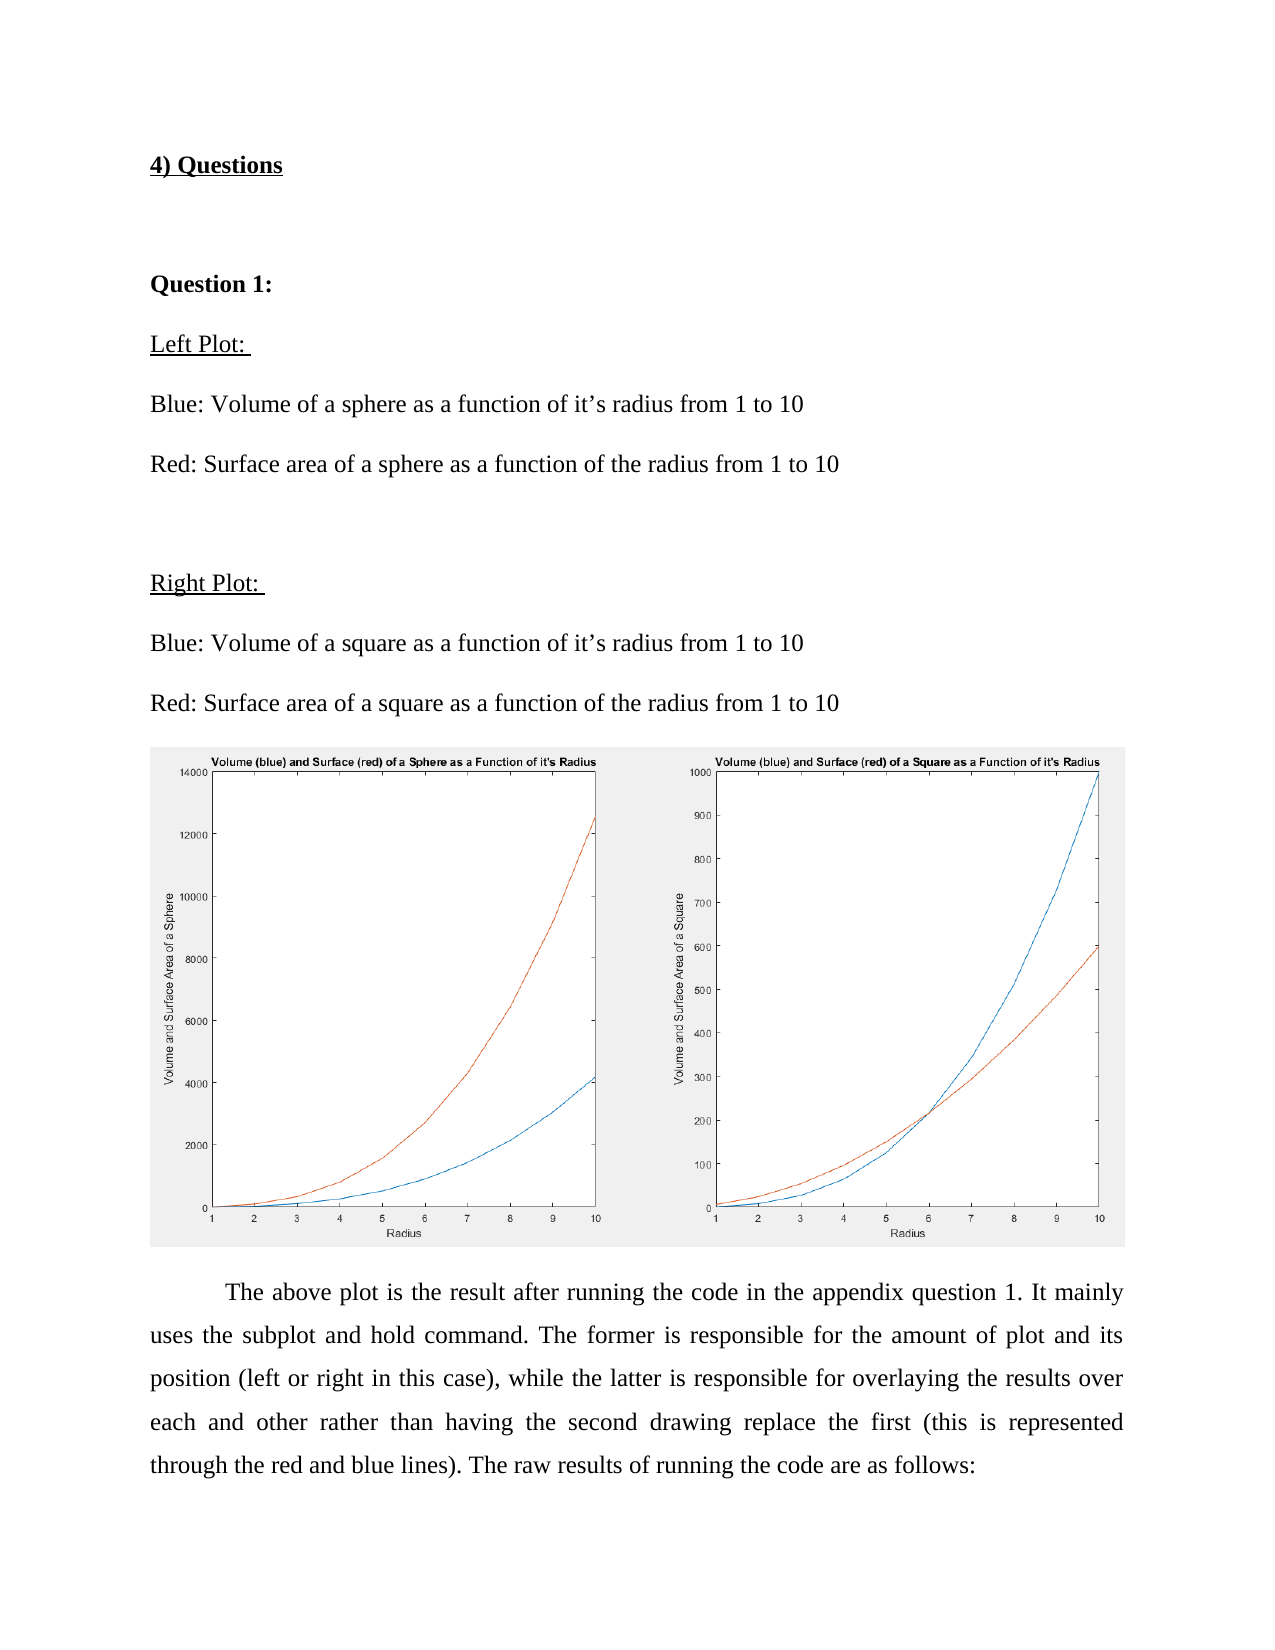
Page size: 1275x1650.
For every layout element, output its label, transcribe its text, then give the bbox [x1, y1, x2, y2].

picture [150, 747, 1125, 1247]
text The above plot is the result after running the code in the appendix question 1. It mainly uses the subplot and hold command. The former is responsible for the amount of plot and its position (left or right in this case), while the latter is responsible for overlaying the results over each and other rather than having the second drawing replace the first (this is represented through the red and blue lines). The raw results of running the code are as follows: [150, 1277, 1125, 1478]
text 4) Questions [150, 150, 1125, 179]
text Right Plot: [150, 568, 1125, 597]
text Blue: Volume of a square as a function of it’s radius from 1 to 10 [150, 628, 1125, 657]
text Question 1: [150, 269, 1125, 298]
text Blue: Volume of a sphere as a function of it’s radius from 1 to 10 [150, 389, 1125, 418]
text Red: Surface area of a square as a function of the radius from 1 to 10 [150, 688, 1125, 717]
text Left Plot: [150, 329, 1125, 358]
text Red: Surface area of a sphere as a function of the radius from 1 to 10 [150, 449, 1125, 478]
